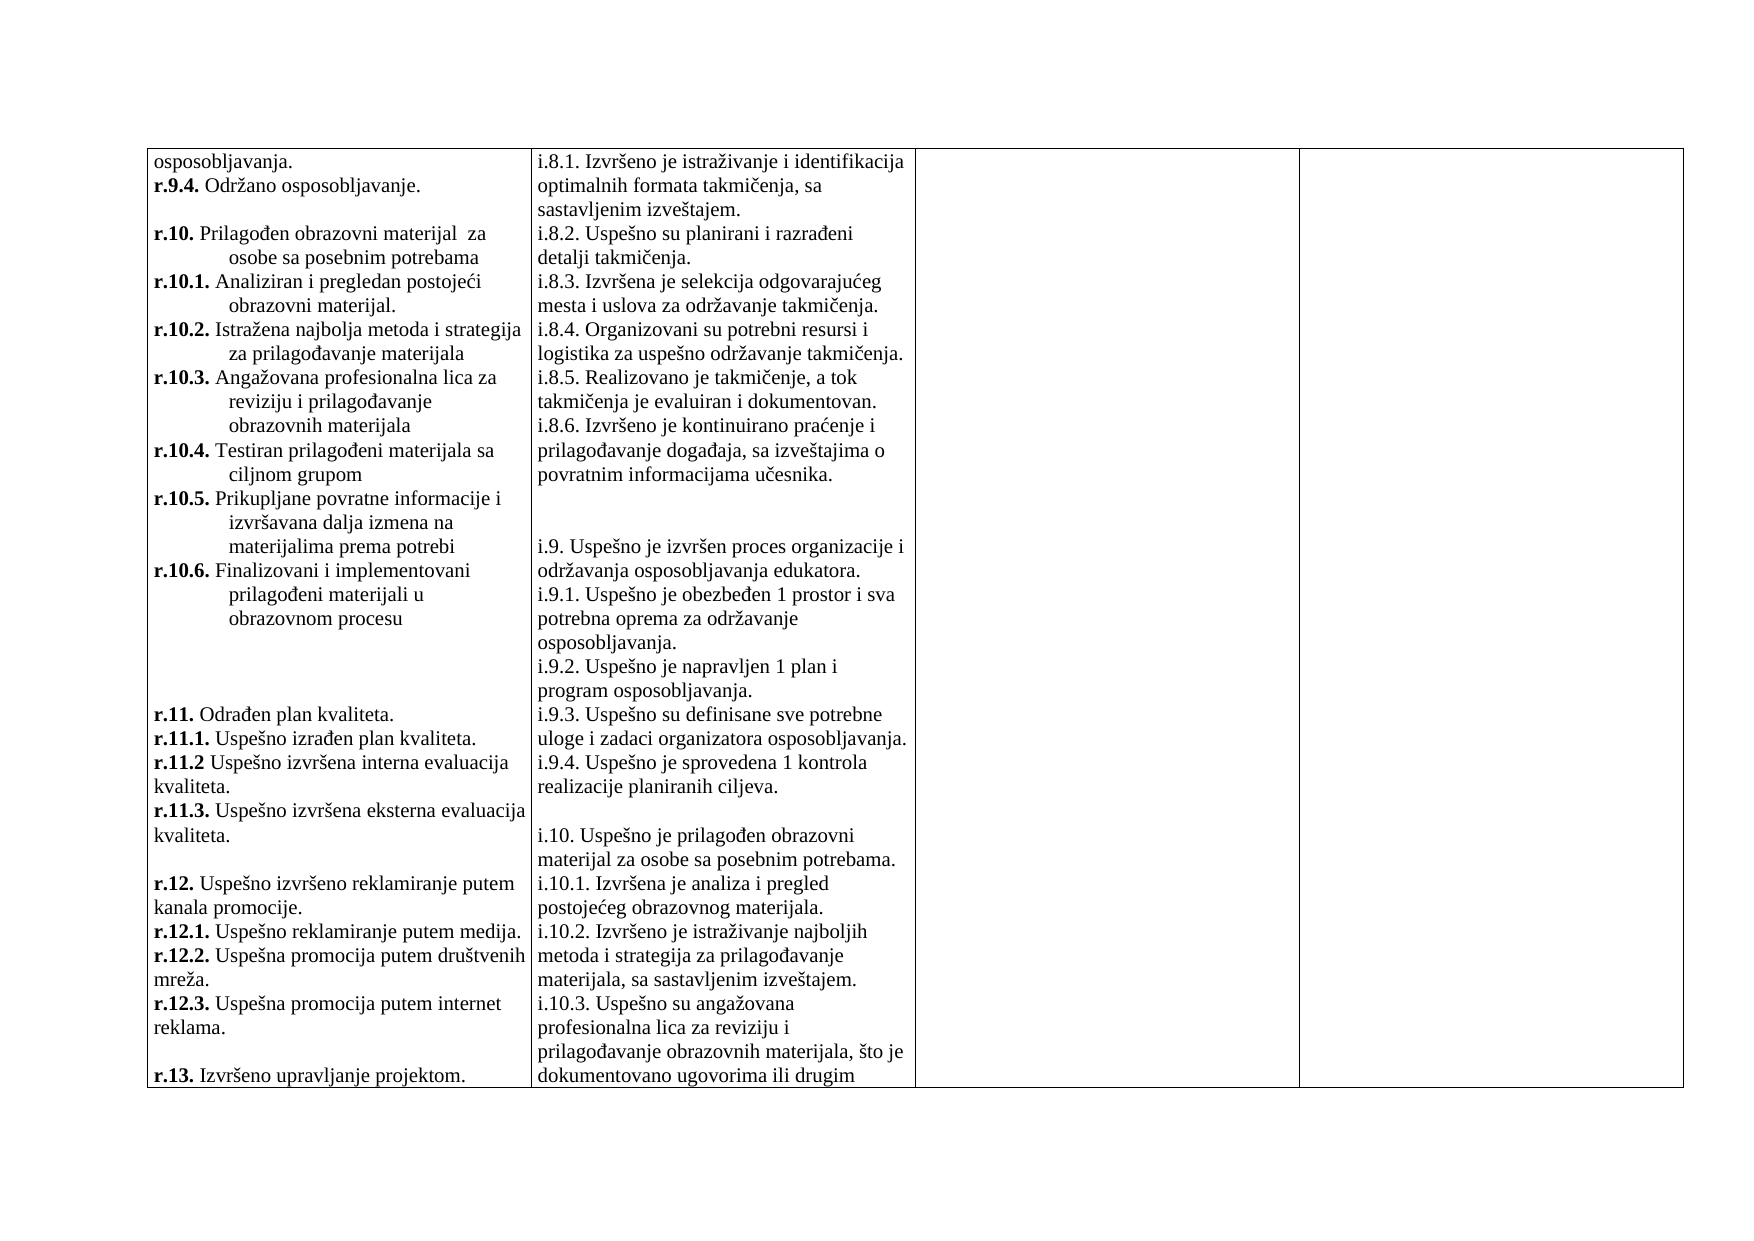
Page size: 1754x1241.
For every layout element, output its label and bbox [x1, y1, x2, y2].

table_cell [1300, 149, 1683, 1087]
table_cell [532, 149, 915, 1087]
table_cell [148, 149, 531, 1087]
table_cell [916, 149, 1299, 1087]
